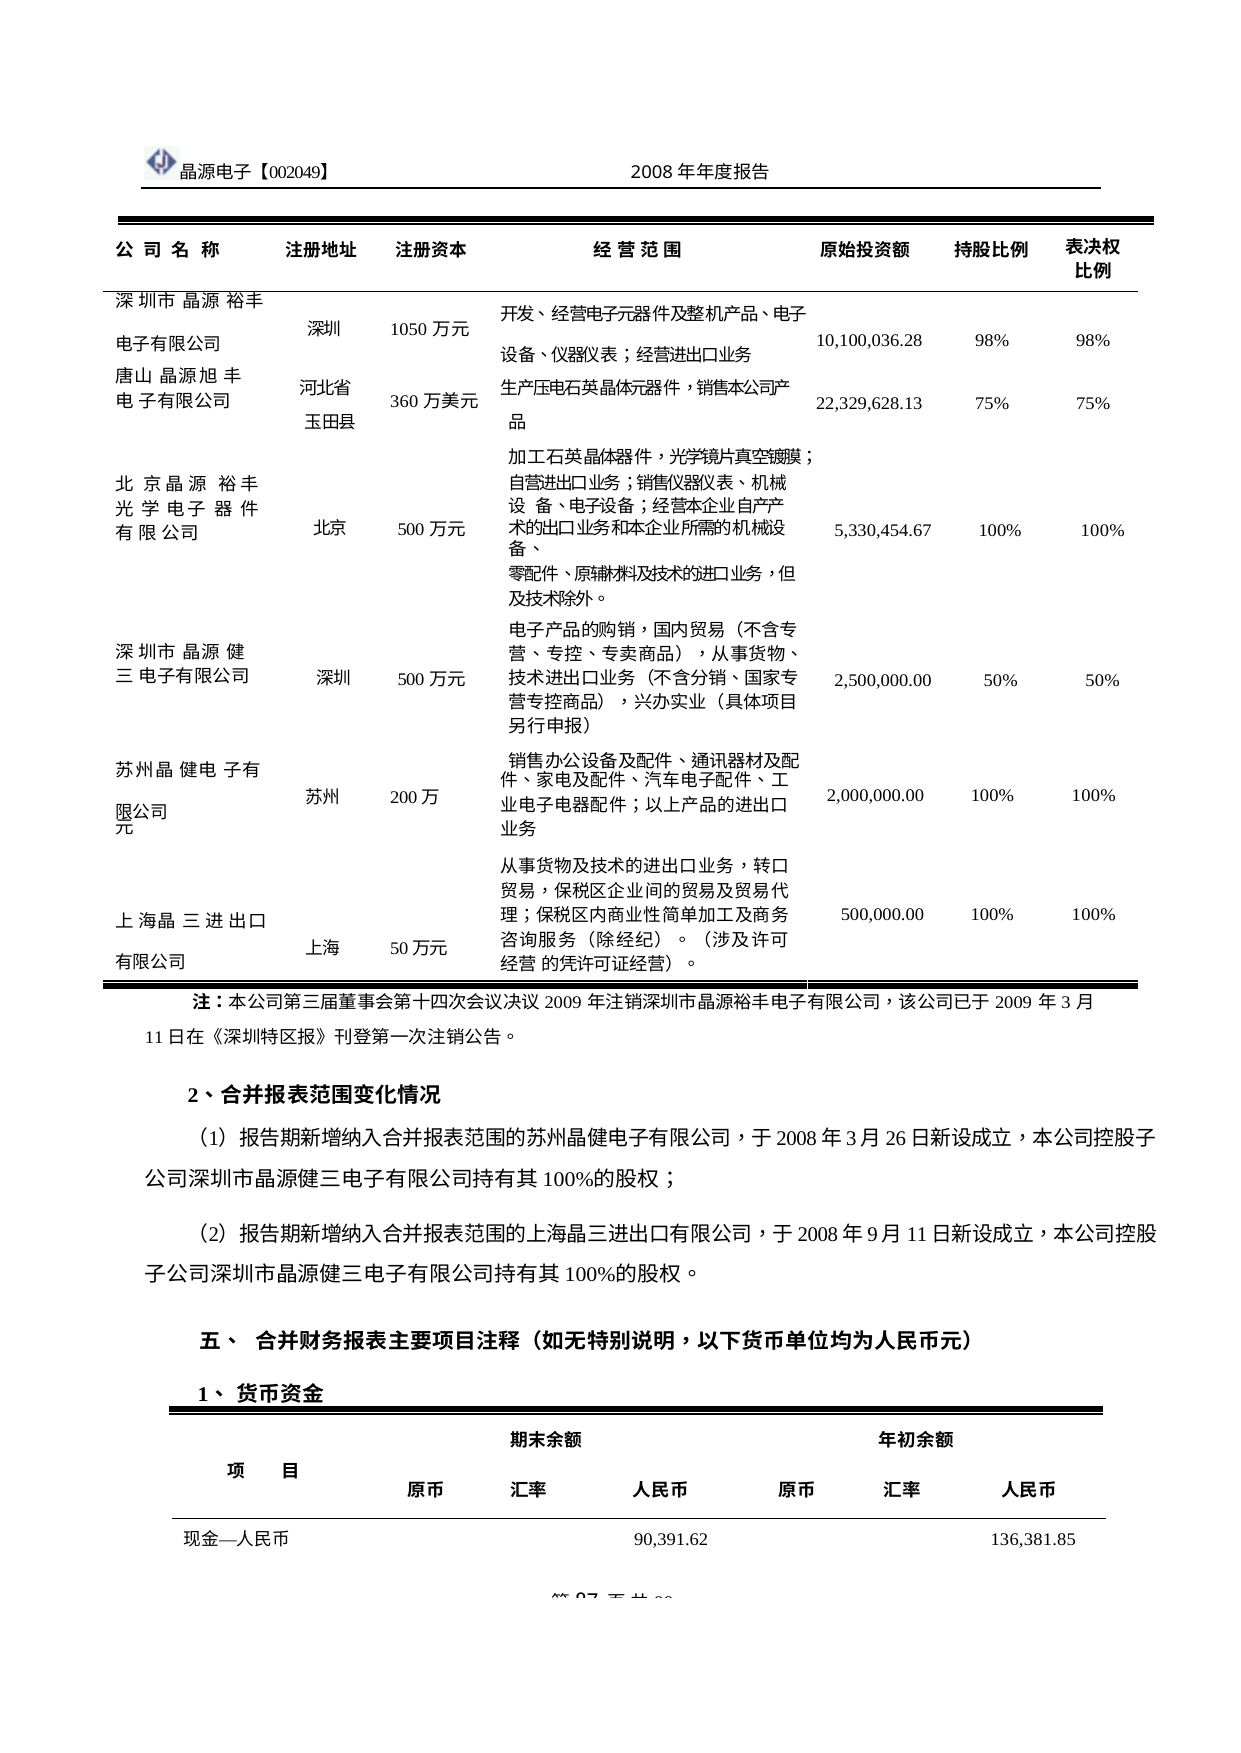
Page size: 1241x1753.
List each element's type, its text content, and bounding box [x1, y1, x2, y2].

text （1）报告期新增纳入合并报表范围的苏州晶健电子有限公司，于2008年3月26日新设成立，本公司控股子 公司深圳市晶源健三电子有限公司持有其100%的股权； [144, 1123, 1173, 1192]
text 五、 合并财务报表主要项目注释（如无特别说明，以下货币单位均为人民币元） [199, 1326, 1173, 1355]
text 360 万美元 [390, 388, 480, 413]
text 上 海晶 三 进 出口 [115, 914, 455, 931]
text 设备、仪器仪表；经营进出口业务 10,100,036.28 98% 98% [500, 324, 1173, 352]
text （2）报告期新增纳入合并报表范围的上海晶三进出口有限公司，于2008年9月11日新设成立，本公司控股 子公司深圳市晶源健三电子有限公司持有其100%的股权。 [144, 1219, 1173, 1288]
text 表决权 [1065, 237, 1173, 258]
text 原币 汇率 人民币 原币 汇率 人民币 [290, 1482, 1173, 1501]
text 500,000.00 100% 100% [798, 904, 1158, 924]
text 22,329,628.13 75% 75% [816, 393, 1173, 413]
text 2、合并报表范围变化情况 [187, 1080, 1173, 1109]
text 项 目 [227, 1463, 1173, 1482]
text 2,000,000.00 100% 100% [798, 785, 1144, 805]
picture [144, 146, 180, 180]
text 注：本公司第三届董事会第十四次会议决议 2009 年注销深圳市晶源裕丰电子有限公司，该公司已于 2009 年 3 月 [192, 989, 1173, 1014]
text 北 京晶源 裕丰 光 学 电子 器 件 有 限 公司 [115, 472, 259, 545]
text 现金—人民币 90,391.62 136,381.85 [183, 1527, 1173, 1551]
text 限公司 苏州 200 万元 [115, 779, 455, 839]
text 苏州晶 健电 子有 [115, 762, 455, 779]
text 从事货物及技术的进出口业务，转口 贸易，保税区企业间的贸易及贸易代 理；保税区内商业性简单加工及商务 咨询服务（除经纪）。（涉及许可经营 的凭许可证经营）。 [500, 854, 789, 976]
text 生产压电石英晶体元器件，销售本公司产 [500, 375, 791, 399]
text 河北省 [299, 375, 353, 399]
text 深 圳市 晶源 裕丰 [115, 293, 472, 311]
text 1、 货币资金 [197, 1379, 1173, 1407]
text 11 日在《深圳特区报》刊登第一次注销公告。 [144, 1025, 1173, 1049]
text 有限公司 上海 50 万元 [115, 931, 455, 961]
text 开发、经营电子元器件及整机产品、电子 [500, 304, 1173, 324]
text 公 司 名 称 注册地址 注册资本 经 营 范 围 原始投资额 持股比例 [115, 237, 1032, 262]
text 电子有限公司 深圳 1050 万元 [115, 311, 472, 341]
text 深 圳市 晶源 健 三 电子有限公司 [115, 639, 260, 687]
text 期末余额 年初余额 [291, 1427, 1173, 1451]
text 比例 [1074, 258, 1173, 282]
text 件、家电及配件、汽车电子配件、工 业电子电器配件；以上产品的进出口 业务 [500, 768, 789, 841]
text 唐山 晶源旭 丰 电 子有限公司 [115, 364, 260, 413]
